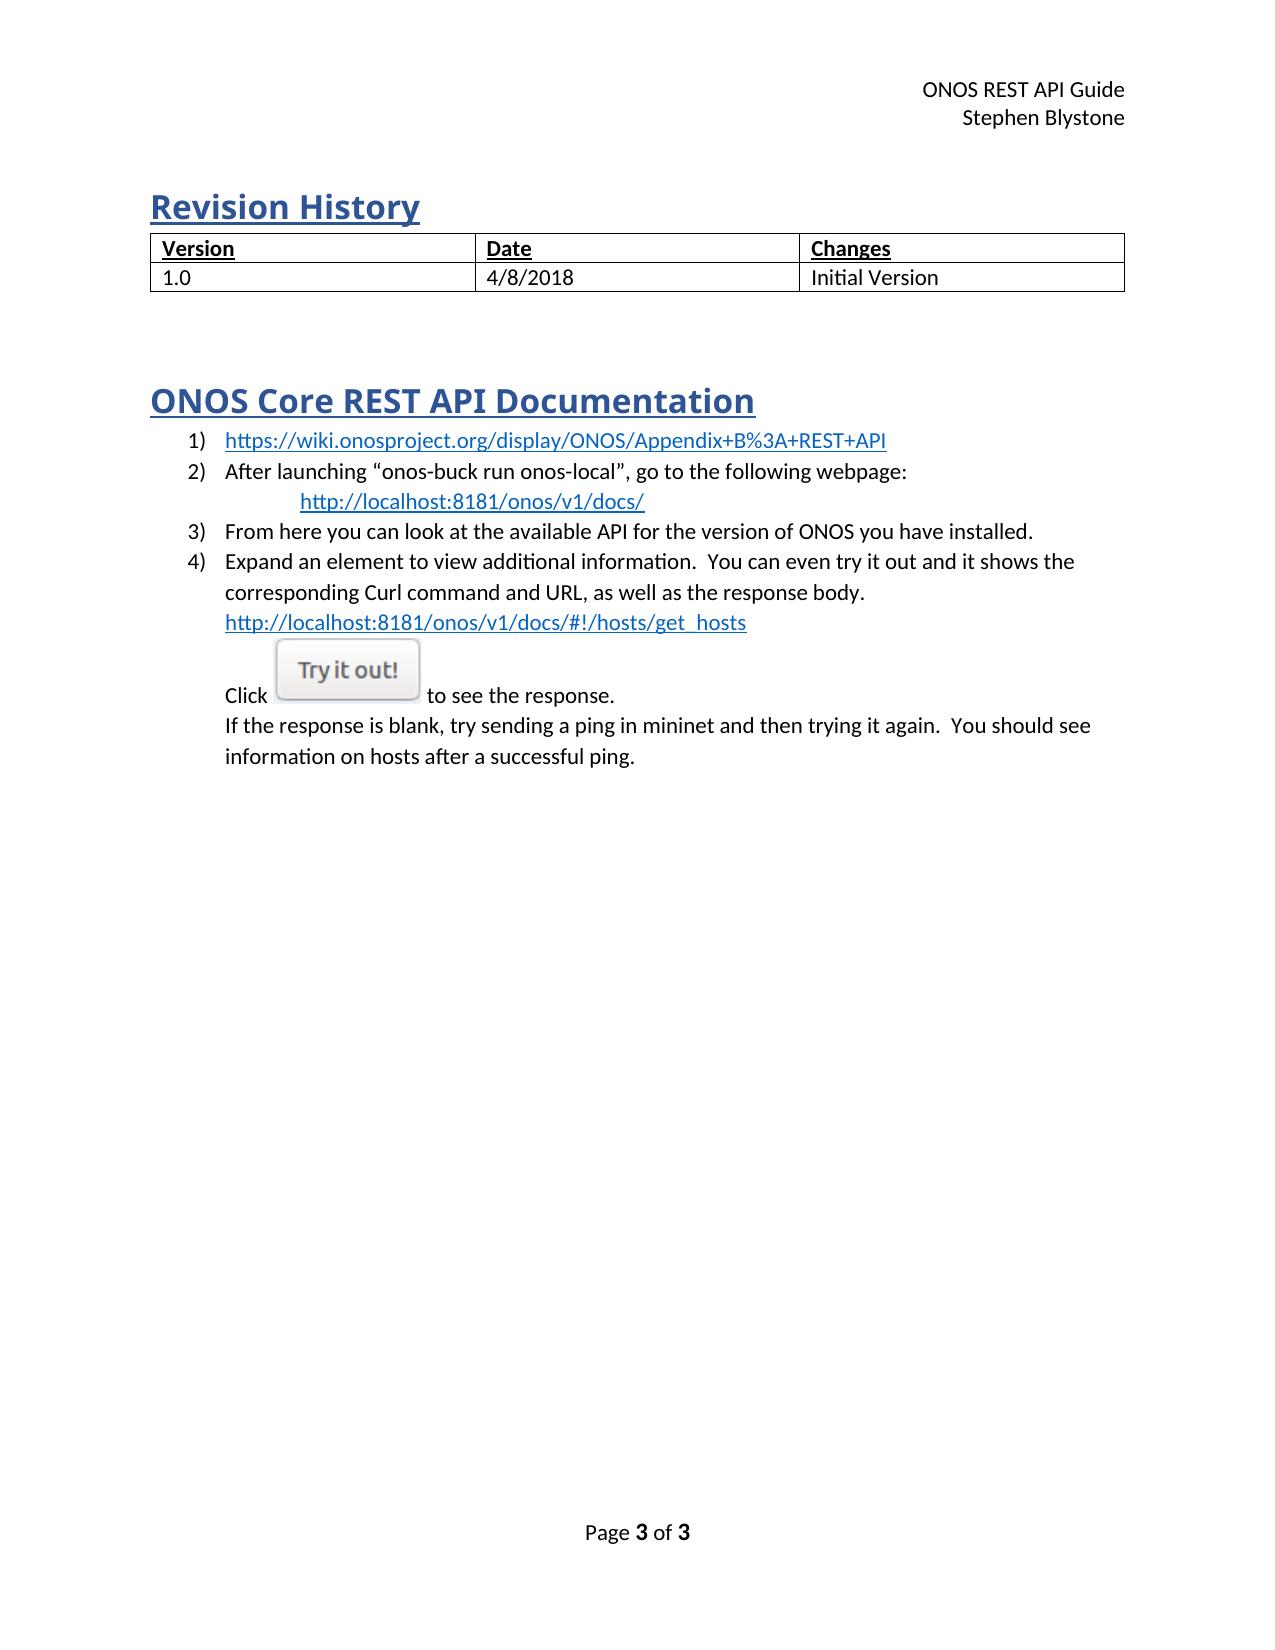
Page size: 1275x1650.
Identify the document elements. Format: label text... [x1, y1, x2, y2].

table_header Changes [800, 234, 1124, 262]
list http://localhost:8181/onos/v1/docs/ [225, 487, 1125, 515]
table_cell 4/8/2018 [476, 263, 799, 291]
subtitle Revision History [150, 184, 1125, 229]
table_cell 1.0 [151, 263, 475, 291]
list https://wiki.onosproject.org/display/ONOS/Appendix+B%3A+REST+API [187, 427, 1125, 454]
list http://localhost:8181/onos/v1/docs/#!/hosts/get_hosts [225, 608, 1125, 636]
list From here you can look at the available API for the version of ONOS you have installed. [187, 517, 1125, 545]
list Click to see the response. [225, 638, 1125, 709]
list If the response is blank, try sending a ping in mininet and then trying it again. You should see information on hosts after a successful ping. [225, 712, 1125, 770]
list Expand an element to view additional information. You can even try it out and it shows the corresponding Curl command and URL, as well as the response body. [187, 547, 1125, 606]
subtitle ONOS Core REST API Documentation [150, 378, 1125, 423]
picture [273, 638, 422, 704]
table_header Version [151, 234, 475, 262]
table_cell Initial Version [800, 263, 1124, 291]
list After launching “onos-buck run onos-local”, go to the following webpage: [187, 457, 1125, 485]
table_header Date [476, 234, 799, 262]
